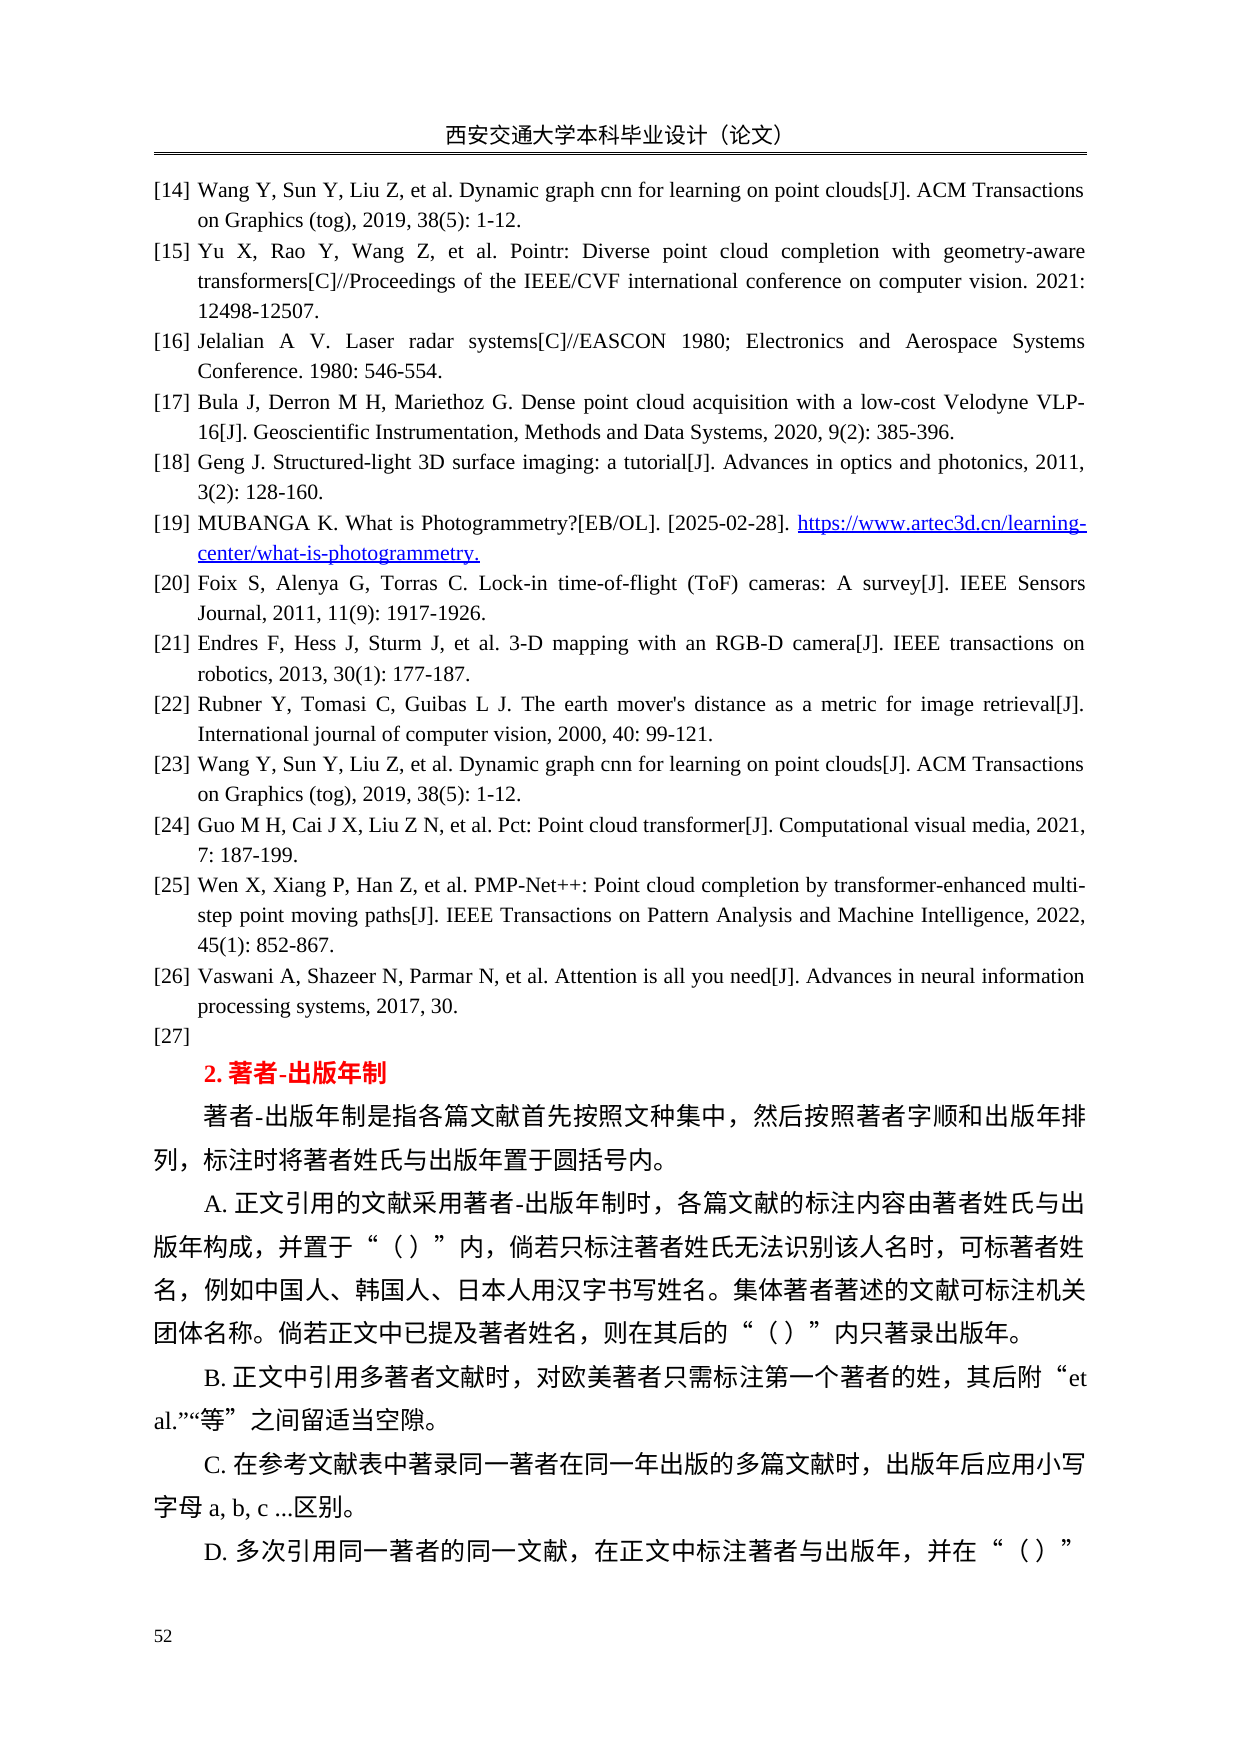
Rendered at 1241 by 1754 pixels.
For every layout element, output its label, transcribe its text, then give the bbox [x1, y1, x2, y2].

text Guo M H, Cai J X, Liu Z N, et al. Pct: Point cloud transformer[J]. Computational visual media, 2021, 7: 187-199. [153, 812, 1087, 867]
text Wen X, Xiang P, Han Z, et al. PMP-Net++: Point cloud completion by transformer-enhanced multi-step point moving paths[J]. IEEE Transactions on Pattern Analysis and Machine Intelligence, 2022, 45(1): 852-867. [153, 872, 1087, 958]
text MUBANGA K. What is Photogrammetry?[EB/OL]. [2025-02-28]. https://www.artec3d.cn/learning-center/what-is-photogrammetry. [153, 509, 1087, 565]
text Wang Y, Sun Y, Liu Z, et al. Dynamic graph cnn for learning on point clouds[J]. ACM Transactions on Graphics (tog), 2019, 38(5): 1-12. [153, 751, 1087, 807]
text Wang Y, Sun Y, Liu Z, et al. Dynamic graph cnn for learning on point clouds[J]. ACM Transactions on Graphics (tog), 2019, 38(5): 1-12. [153, 177, 1087, 233]
text C. 在参考文献表中著录同一著者在同一年出版的多篇文献时，出版年后应用小写字母a, b, c ...区别。 [153, 1444, 1087, 1524]
text Bula J, Derron M H, Mariethoz G. Dense point cloud acquisition with a low-cost Velodyne VLP-16[J]. Geoscientific Instrumentation, Methods and Data Systems, 2020, 9(2): 385-396. [153, 389, 1087, 444]
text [153, 1531, 1087, 1567]
text Yu X, Rao Y, Wang Z, et al. Pointr: Diverse point cloud completion with geometry-aware transformers[C]//Proceedings of the IEEE/CVF international conference on computer vision. 2021: 12498-12507. [153, 238, 1087, 323]
text Jelalian A V. Laser radar systems[C]//EASCON 1980; Electronics and Aerospace Systems Conference. 1980: 546-554. [153, 328, 1087, 384]
text Foix S, Alenya G, Torras C. Lock-in time-of-flight (ToF) cameras: A survey[J]. IEEE Sensors Journal, 2011, 11(9): 1917-1926. [153, 570, 1087, 625]
text Rubner Y, Tomasi C, Guibas L J. The earth mover's distance as a metric for image retrieval[J]. International journal of computer vision, 2000, 40: 99-121. [153, 691, 1087, 746]
text Geng J. Structured-light 3D surface imaging: a tutorial[J]. Advances in optics and photonics, 2011, 3(2): 128-160. [153, 449, 1087, 504]
text 著者-出版年制是指各篇文献首先按照文种集中，然后按照著者字顺和出版年排列，标注时将著者姓氏与出版年置于圆括号内。 [153, 1097, 1087, 1176]
text Endres F, Hess J, Sturm J, et al. 3-D mapping with an RGB-D camera[J]. IEEE transactions on robotics, 2013, 30(1): 177-187. [153, 630, 1087, 686]
text 2. 著者-出版年制 [153, 1053, 1087, 1089]
list 正文中引用多著者文献时，对欧美著者只需标注第一个著者的姓，其后附“et al.”“等”之间留适当空隙。 [153, 1357, 1087, 1437]
text Vaswani A, Shazeer N, Parmar N, et al. Attention is all you need[J]. Advances in neural information processing systems, 2017, 30. [153, 963, 1087, 1018]
list 正文引用的文献采用著者-出版年制时，各篇文献的标注内容由著者姓氏与出版年构成，并置于“（ ）”内，倘若只标注著者姓氏无法识别该人名时，可标著者姓名，例如中国人、韩国人、日本人用汉字书写姓名。集体著者著述的文献可标注机关团体名称。倘若正文中已提及著者姓名，则在其后的“（ ）”内只著录出版年。 [153, 1183, 1087, 1350]
